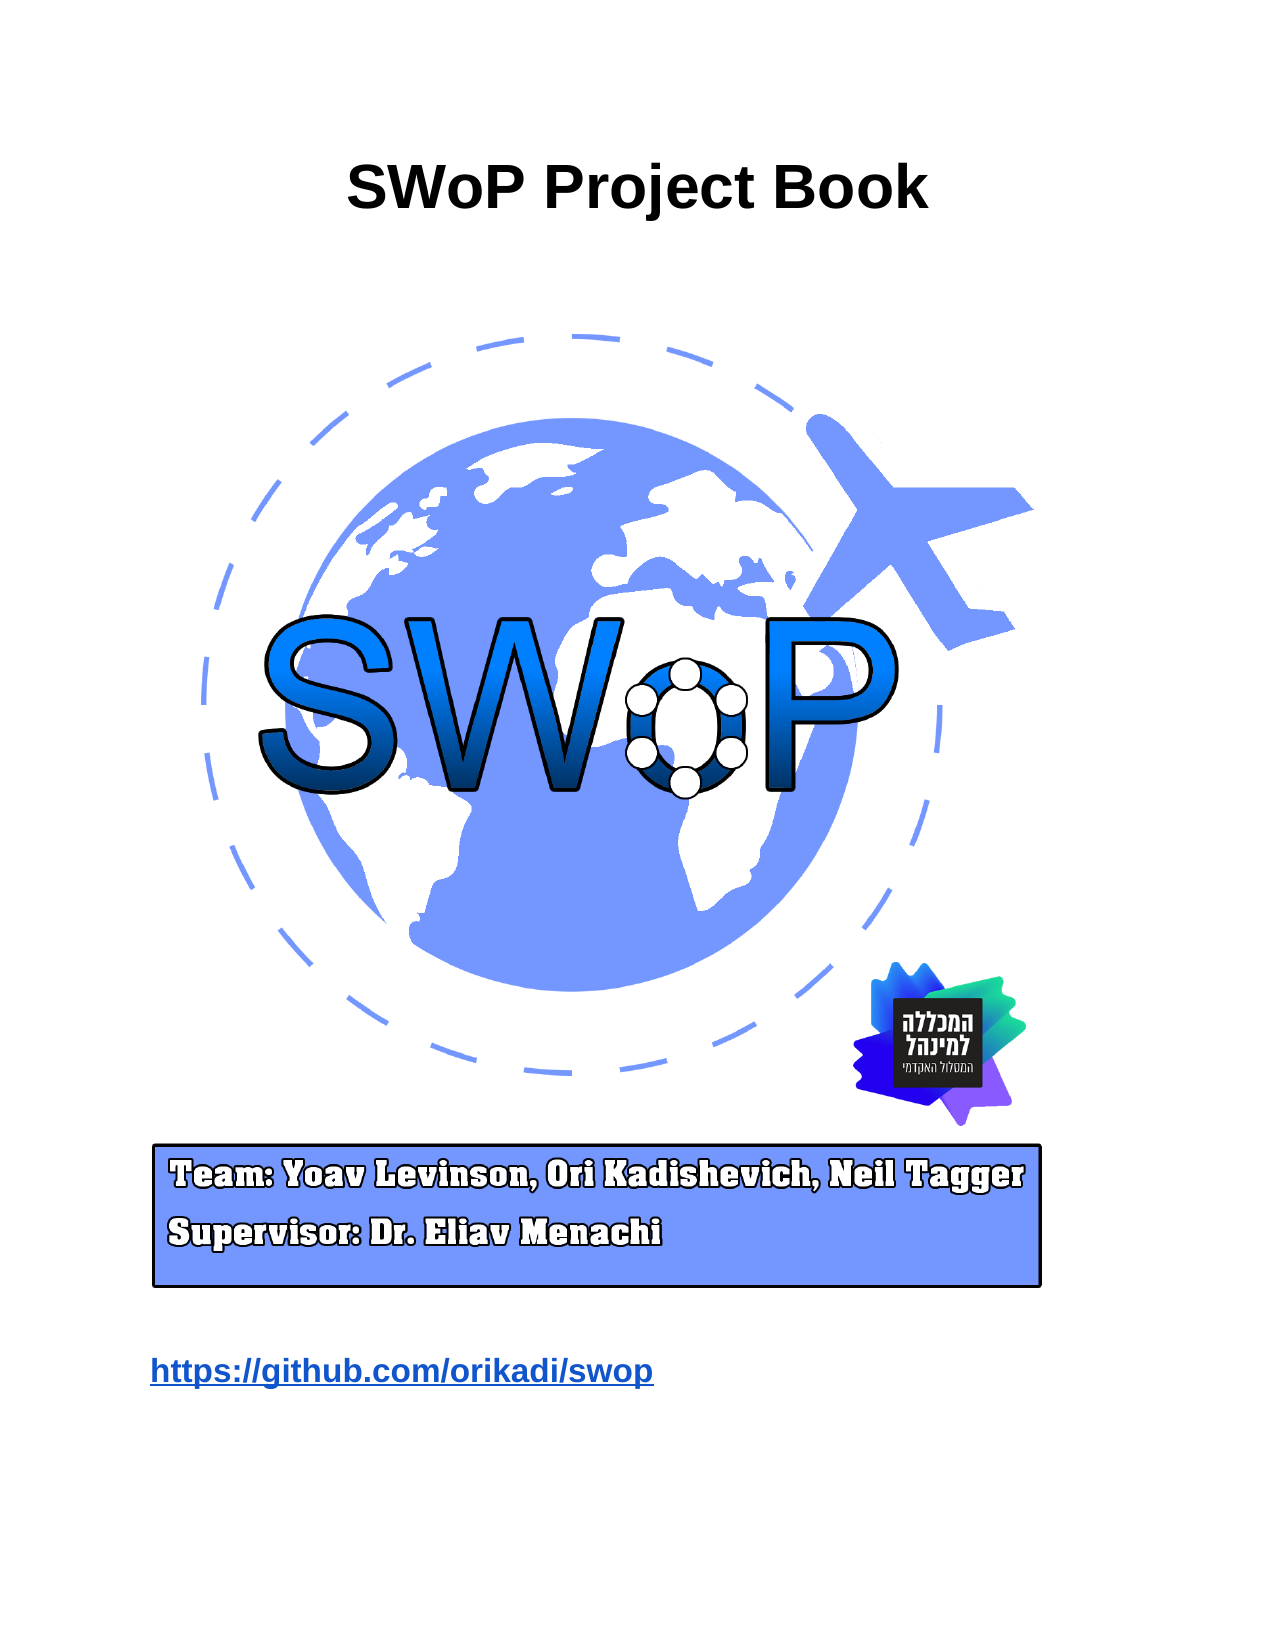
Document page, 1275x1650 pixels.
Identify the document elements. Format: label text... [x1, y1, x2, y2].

text https://github.com/orikadi/swop [150, 1351, 1125, 1389]
picture [150, 274, 1125, 1321]
text SWoP Project Book [150, 150, 1125, 222]
